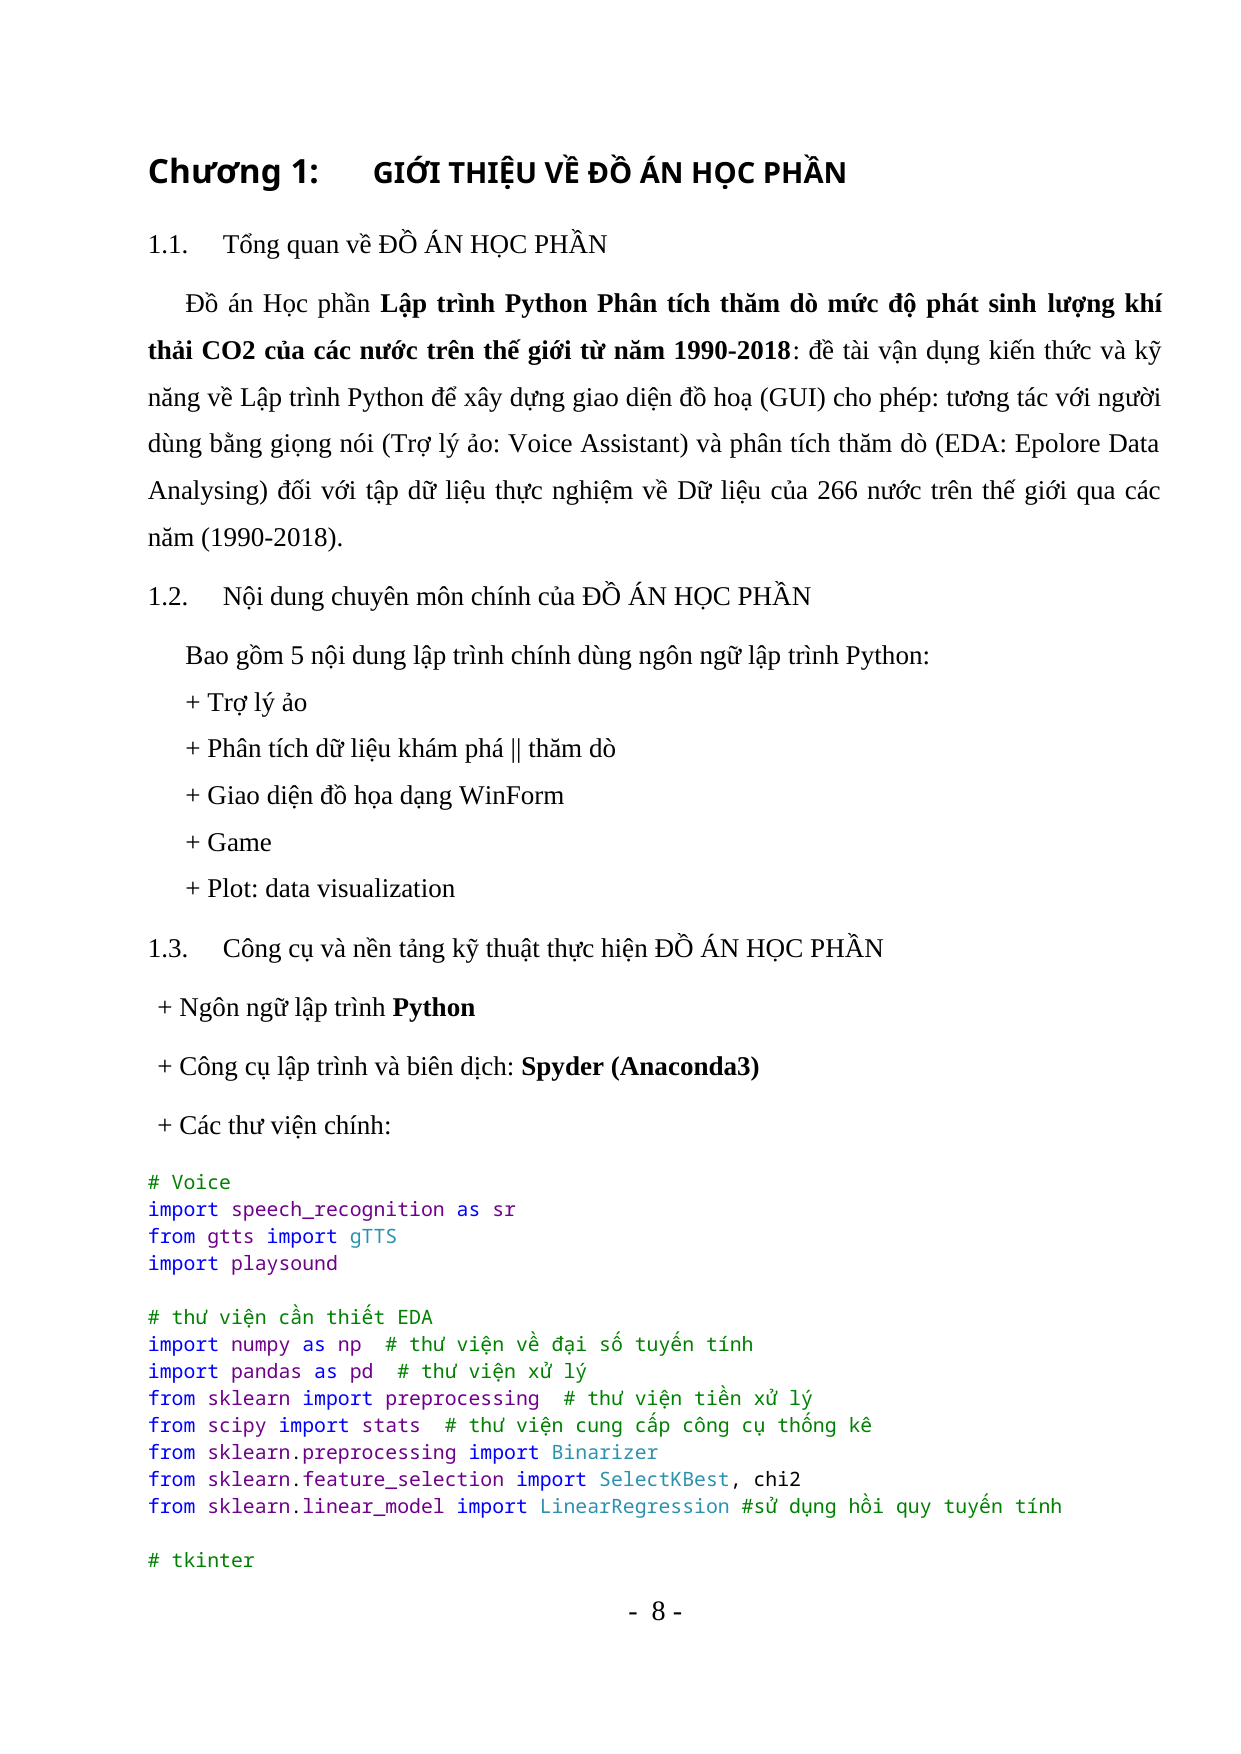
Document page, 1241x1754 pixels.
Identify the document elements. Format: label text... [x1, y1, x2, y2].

text + Các thư viện chính: [157, 1109, 1162, 1140]
text import pandas as pd # thư viện xử lý [148, 1357, 1162, 1384]
subtitle Tổng quan về ĐỒ ÁN HỌC PHẦN [148, 228, 1162, 259]
text import numpy as np # thư viện về đại số tuyến tính [148, 1330, 1162, 1357]
text # Voice [148, 1168, 1162, 1195]
text + Game [185, 826, 1162, 857]
text # tkinter [148, 1546, 1162, 1573]
text + Plot: data visualization [185, 872, 1162, 904]
text from gtts import gTTS [148, 1222, 1162, 1249]
text from sklearn.preprocessing import Binarizer [148, 1438, 1162, 1465]
text Bao gồm 5 nội dung lập trình chính dùng ngôn ngữ lập trình Python: [185, 639, 1162, 670]
text Đồ án Học phần Lập trình Python Phân tích thăm dò mức độ phát sinh lượng khí thải CO2 của các nước trên thế giới từ năm 1990-2018: đề tài vận dụng kiến thức và kỹ năng về Lập trình Python để xây dựng giao diện đồ hoạ (GUI) cho phép: tương tác với người dùng bằng giọng nói (Trợ lý ảo: Voice Assistant) và phân tích thăm dò (EDA: Epolore Data Analysing) đối với tập dữ liệu thực nghiệm về Dữ liệu của 266 nước trên thế giới qua các năm (1990-2018). [148, 287, 1162, 552]
text + Giao diện đồ họa dạng WinForm [185, 779, 1162, 810]
text + Trợ lý ảo [185, 686, 1162, 717]
text # thư viện cần thiết EDA [148, 1303, 1162, 1330]
text import playsound [148, 1249, 1162, 1276]
text import speech_recognition as sr [148, 1195, 1162, 1222]
text from sklearn.linear_model import LinearRegression #sử dụng hồi quy tuyến tính [148, 1492, 1162, 1519]
text from sklearn.feature_selection import SelectKBest, chi2 [148, 1465, 1162, 1492]
text + Công cụ lập trình và biên dịch: Spyder (Anaconda3) [157, 1050, 1162, 1081]
subtitle Công cụ và nền tảng kỹ thuật thực hiện ĐỒ ÁN HỌC PHẦN [148, 932, 1162, 963]
text + Phân tích dữ liệu khám phá || thăm dò [185, 732, 1162, 764]
text from scipy import stats # thư viện cung cấp công cụ thống kê [148, 1411, 1162, 1438]
subtitle Nội dung chuyên môn chính của ĐỒ ÁN HỌC PHẦN [148, 580, 1162, 611]
text from sklearn import preprocessing # thư viện tiền xử lý [148, 1384, 1162, 1411]
subtitle GIỚI THIỆU VỀ ĐỒ ÁN HỌC PHẦN [148, 148, 1162, 193]
text + Ngôn ngữ lập trình Python [157, 991, 1162, 1022]
